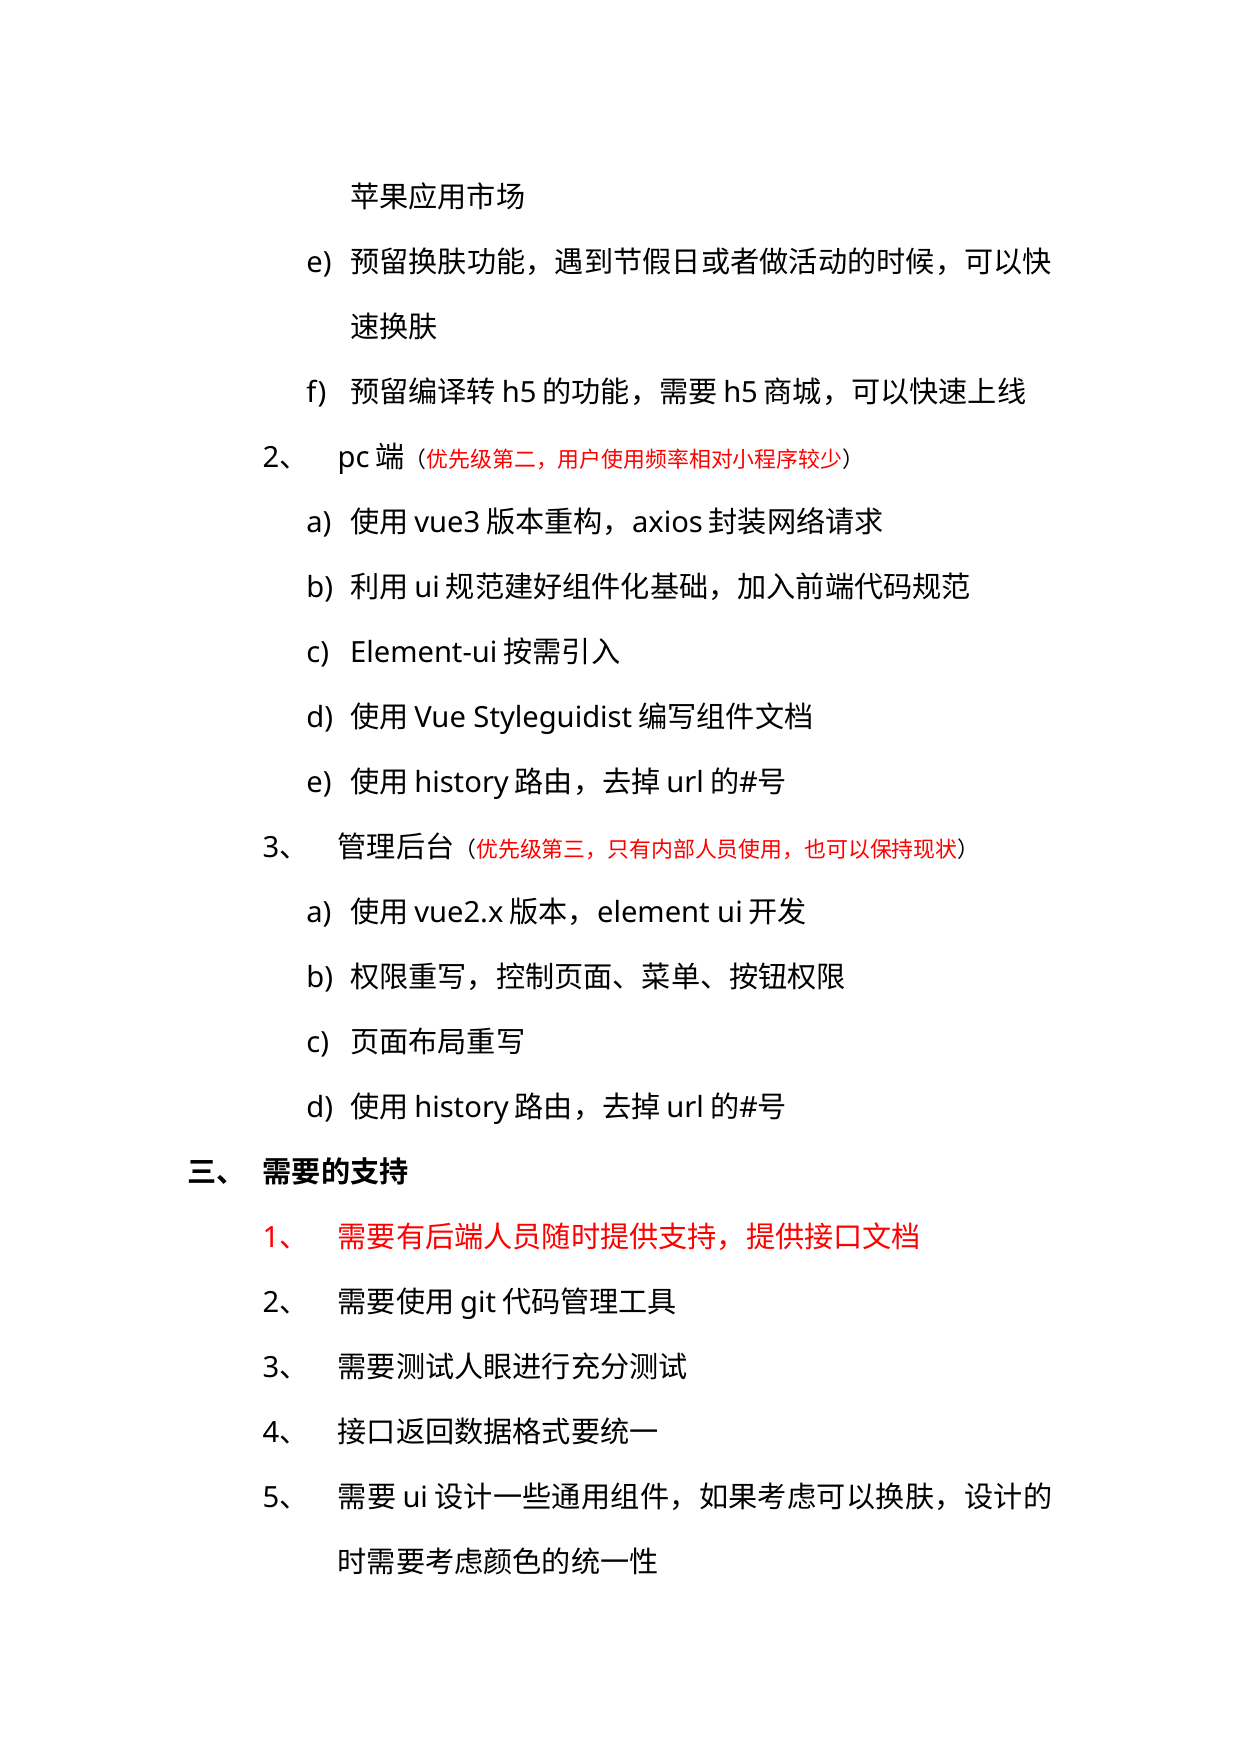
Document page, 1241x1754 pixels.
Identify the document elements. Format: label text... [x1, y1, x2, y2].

list 使用history路由，去掉url的#号 [306, 1072, 1053, 1137]
list 需要使用git代码管理工具 [262, 1267, 1053, 1332]
list 利用ui规范建好组件化基础，加入前端代码规范 [306, 552, 1053, 617]
list 需要有后端人员随时提供支持，提供接口文档 [262, 1202, 1053, 1267]
list 使用history路由，去掉url的#号 [306, 747, 1053, 812]
list 需要测试人眼进行充分测试 [262, 1332, 1053, 1397]
list 预留编译转h5的功能，需要h5商城，可以快速上线 [306, 357, 1053, 422]
list Element-ui按需引入 [306, 617, 1053, 682]
list 权限重写，控制页面、菜单、按钮权限 [306, 942, 1053, 1007]
list 接口返回数据格式要统一 [262, 1397, 1053, 1462]
list 需要ui设计一些通用组件，如果考虑可以换肤，设计的时需要考虑颜色的统一性 [262, 1462, 1053, 1592]
list 预留换肤功能，遇到节假日或者做活动的时候，可以快速换肤 [306, 227, 1053, 357]
list 使用vue3版本重构，axios封装网络请求 [306, 487, 1053, 552]
list 页面布局重写 [306, 1007, 1053, 1072]
list 需要的支持 [187, 1137, 1053, 1202]
list pc端（优先级第二，用户使用频率相对小程序较少） [262, 422, 1053, 487]
list 使用vue2.x版本，element ui开发 [306, 877, 1053, 942]
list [306, 162, 1053, 227]
list 管理后台（优先级第三，只有内部人员使用，也可以保持现状） [262, 812, 1053, 877]
list 使用Vue Styleguidist编写组件文档 [306, 682, 1053, 747]
